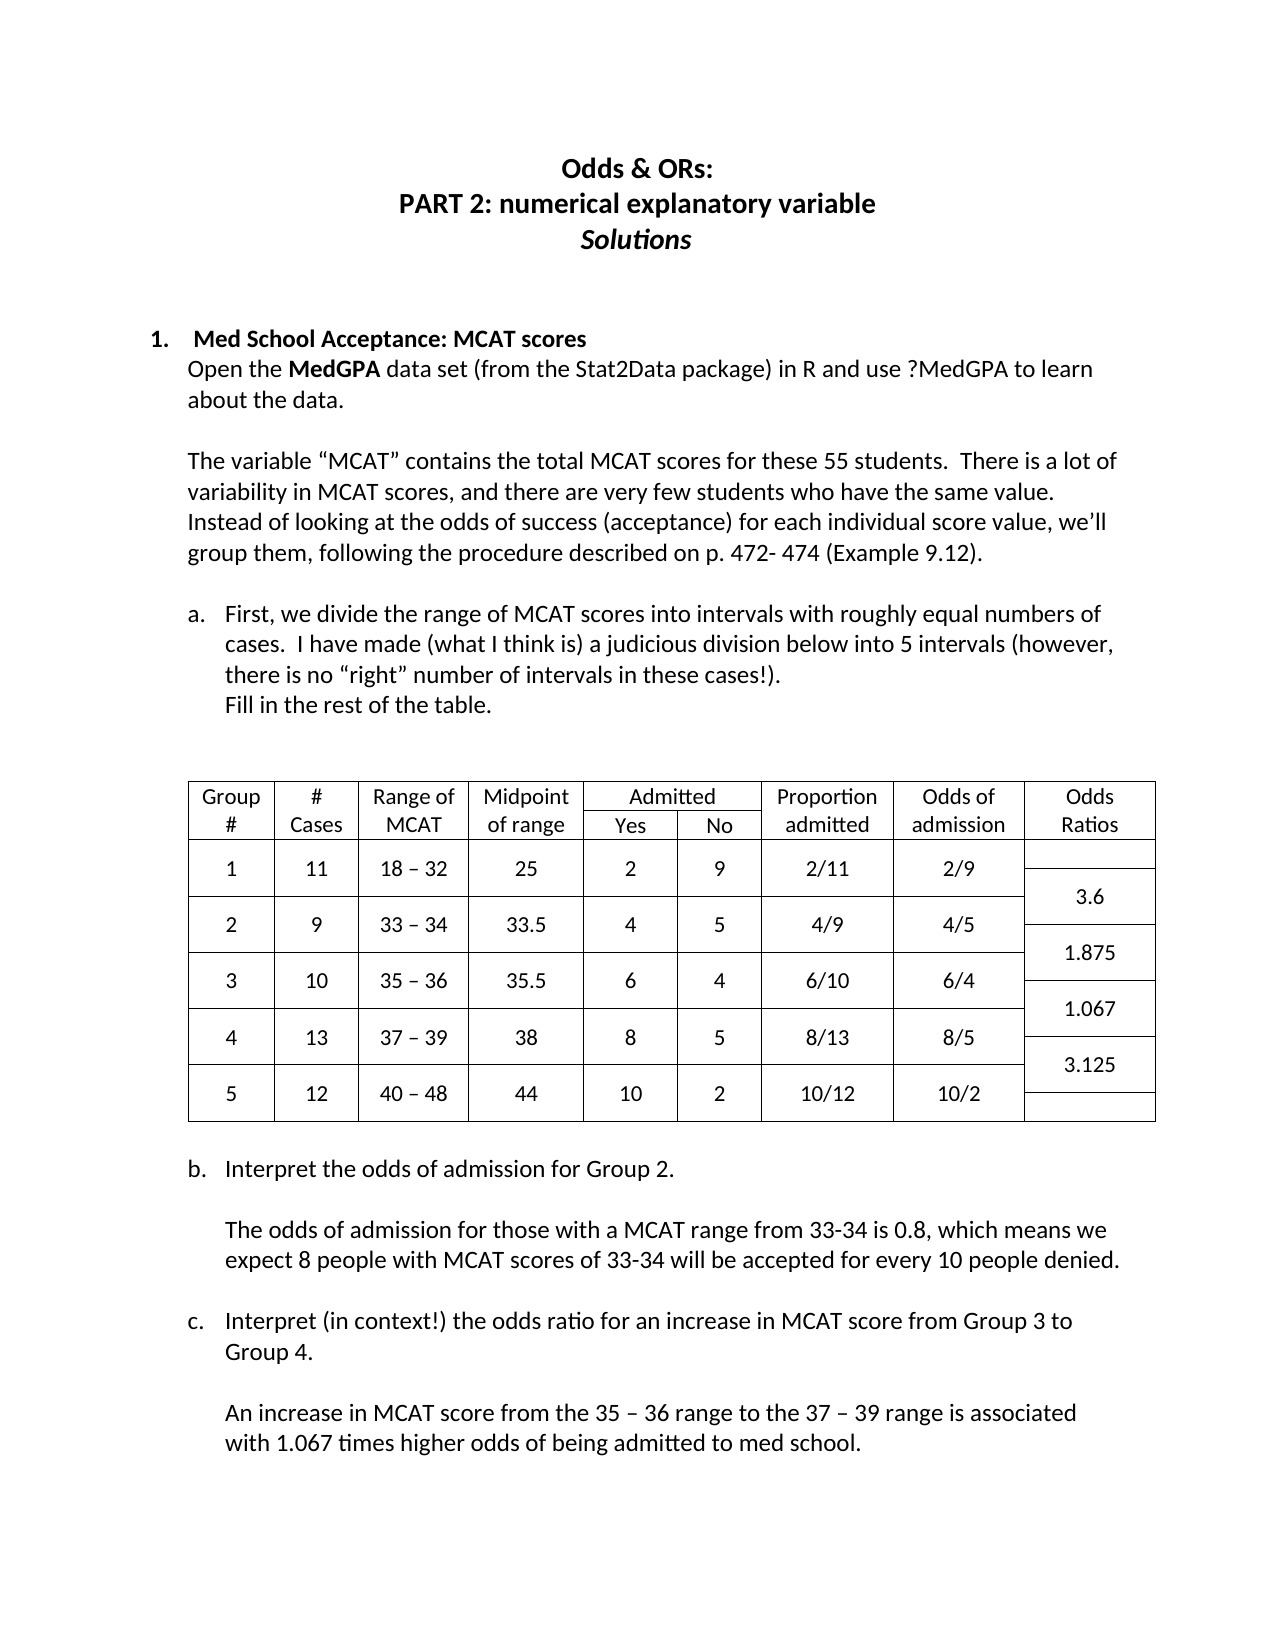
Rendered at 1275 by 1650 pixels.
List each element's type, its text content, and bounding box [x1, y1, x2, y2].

table_cell 5 [678, 1009, 761, 1064]
table_cell 37 – 39 [359, 1009, 468, 1064]
table_cell 5 [189, 1065, 274, 1121]
table_header Odds Ratios [1025, 782, 1155, 839]
table_cell 35 – 36 [359, 953, 468, 1008]
table_cell [1025, 1093, 1155, 1121]
table_header Proportion admitted [762, 782, 893, 839]
table_header Group # [189, 782, 274, 839]
table_cell 10/12 [762, 1065, 893, 1121]
table_cell 4 [189, 1009, 274, 1064]
list The odds of admission for those with a MCAT range from 33-34 is 0.8, which means we expect 8 people with MCAT scores of 33-34 will be accepted for every 10 people denied. [225, 1214, 1125, 1275]
table_cell 2 [678, 1065, 761, 1121]
table_header Range of MCAT [359, 782, 468, 839]
table_cell 8/13 [762, 1009, 893, 1064]
table_header Admitted [584, 782, 761, 810]
table_header # Cases [275, 782, 358, 839]
table_cell 9 [678, 840, 761, 896]
table_cell 12 [275, 1065, 358, 1121]
table_cell 2/11 [762, 840, 893, 896]
table_cell 1 [189, 840, 274, 896]
table_header Odds of admission [894, 782, 1024, 839]
table_cell 38 [469, 1009, 583, 1064]
list Interpret (in context!) the odds ratio for an increase in MCAT score from Group 3 to Group 4. [187, 1305, 1125, 1366]
table_cell 6/10 [762, 953, 893, 1008]
table_cell 4 [678, 953, 761, 1008]
table_cell Yes [584, 811, 677, 839]
list First, we divide the range of MCAT scores into intervals with roughly equal numbers of cases. I have made (what I think is) a judicious division below into 5 intervals (however, there is no “right” number of intervals in these cases!). [187, 598, 1125, 689]
table_cell 6/4 [894, 953, 1024, 1008]
table_cell 1.067 [1025, 981, 1155, 1036]
table_cell 33.5 [469, 897, 583, 952]
table_cell 4/9 [762, 897, 893, 952]
table_cell 3.6 [1025, 869, 1155, 924]
table_cell 40 – 48 [359, 1065, 468, 1121]
table_cell 11 [275, 840, 358, 896]
table_cell 8/5 [894, 1009, 1024, 1064]
list An increase in MCAT score from the 35 – 36 range to the 37 – 39 range is associated with 1.067 times higher odds of being admitted to med school. [225, 1397, 1125, 1458]
table_cell 10 [275, 953, 358, 1008]
table_cell 4 [584, 897, 677, 952]
table_cell 2 [189, 897, 274, 952]
text Odds & ORs: [150, 150, 1125, 186]
table_cell 4/5 [894, 897, 1024, 952]
table_cell 44 [469, 1065, 583, 1121]
table_cell 10/2 [894, 1065, 1024, 1121]
text Solutions [150, 221, 1125, 257]
table_cell 3 [189, 953, 274, 1008]
text PART 2: numerical explanatory variable [150, 186, 1125, 221]
list Med School Acceptance: MCAT scores Open the MedGPA data set (from the Stat2Data package) in R and use ?MedGPA to learn about the data. [150, 323, 1125, 445]
table_cell No [678, 811, 761, 839]
table_cell 1.875 [1025, 925, 1155, 980]
table_cell 5 [678, 897, 761, 952]
list Fill in the rest of the table. [225, 689, 1125, 720]
table_cell 10 [584, 1065, 677, 1121]
table_cell 6 [584, 953, 677, 1008]
table_cell 25 [469, 840, 583, 896]
table_cell 35.5 [469, 953, 583, 1008]
table_cell 9 [275, 897, 358, 952]
table_cell 13 [275, 1009, 358, 1064]
list Interpret the odds of admission for Group 2. [187, 1153, 1125, 1183]
table_cell [1025, 840, 1155, 868]
table_cell 8 [584, 1009, 677, 1064]
table_cell 18 – 32 [359, 840, 468, 896]
table_cell 33 – 34 [359, 897, 468, 952]
table_cell 2 [584, 840, 677, 896]
table_cell 2/9 [894, 840, 1024, 896]
table_cell 3.125 [1025, 1037, 1155, 1092]
list The variable “MCAT” contains the total MCAT scores for these 55 students. There is a lot of variability in MCAT scores, and there are very few students who have the same value. Instead of looking at the odds of success (acceptance) for each individual score value, we’ll group them, following the procedure described on p. 472- 474 (Example 9.12). [187, 445, 1125, 567]
table_header Midpoint of range [469, 782, 583, 839]
